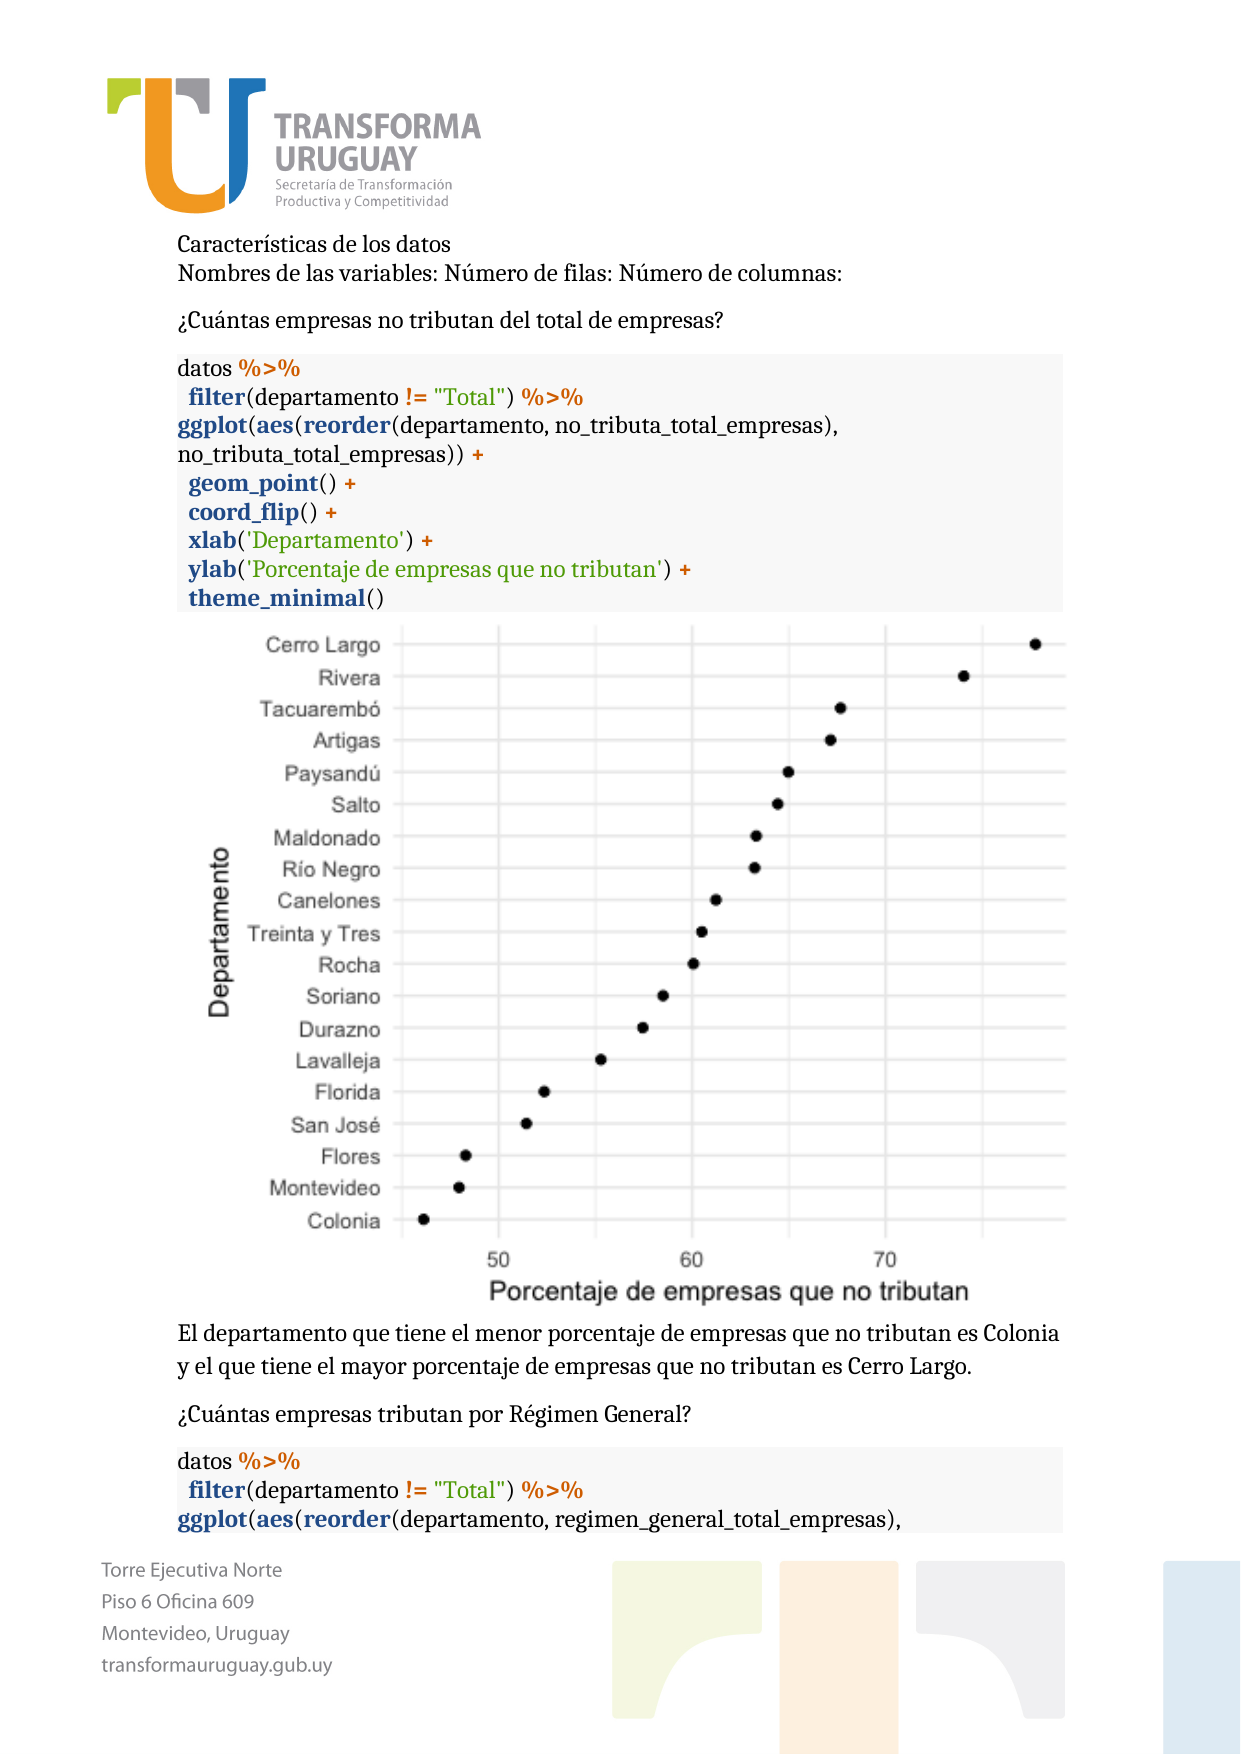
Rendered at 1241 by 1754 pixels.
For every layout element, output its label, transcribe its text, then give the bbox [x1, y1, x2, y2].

text El departamento que tiene el menor porcentaje de empresas que no tributan es Colonia y el que tiene el mayor porcentaje de empresas que no tributan es Cerro Largo. [177, 1319, 1063, 1381]
picture [0, 0, 1241, 230]
text Nombres de las variables: Número de filas: Número de columnas: [177, 258, 1063, 287]
text ¿Cuántas empresas no tributan del total de empresas? [177, 306, 1063, 335]
picture [196, 612, 1080, 1319]
text ¿Cuántas empresas tributan por Régimen General? [177, 1400, 1063, 1428]
picture [0, 1546, 1241, 1754]
text datos %>% filter(departamento != "Total") %>% ggplot(aes(reorder(departamento, no_tributa_total_empresas), no_tributa_total_empresas)) + geom_point() + coord_flip() + xlab('Departamento') + ylab('Porcentaje de empresas que no tributan') + theme_minimal() [177, 354, 1063, 612]
